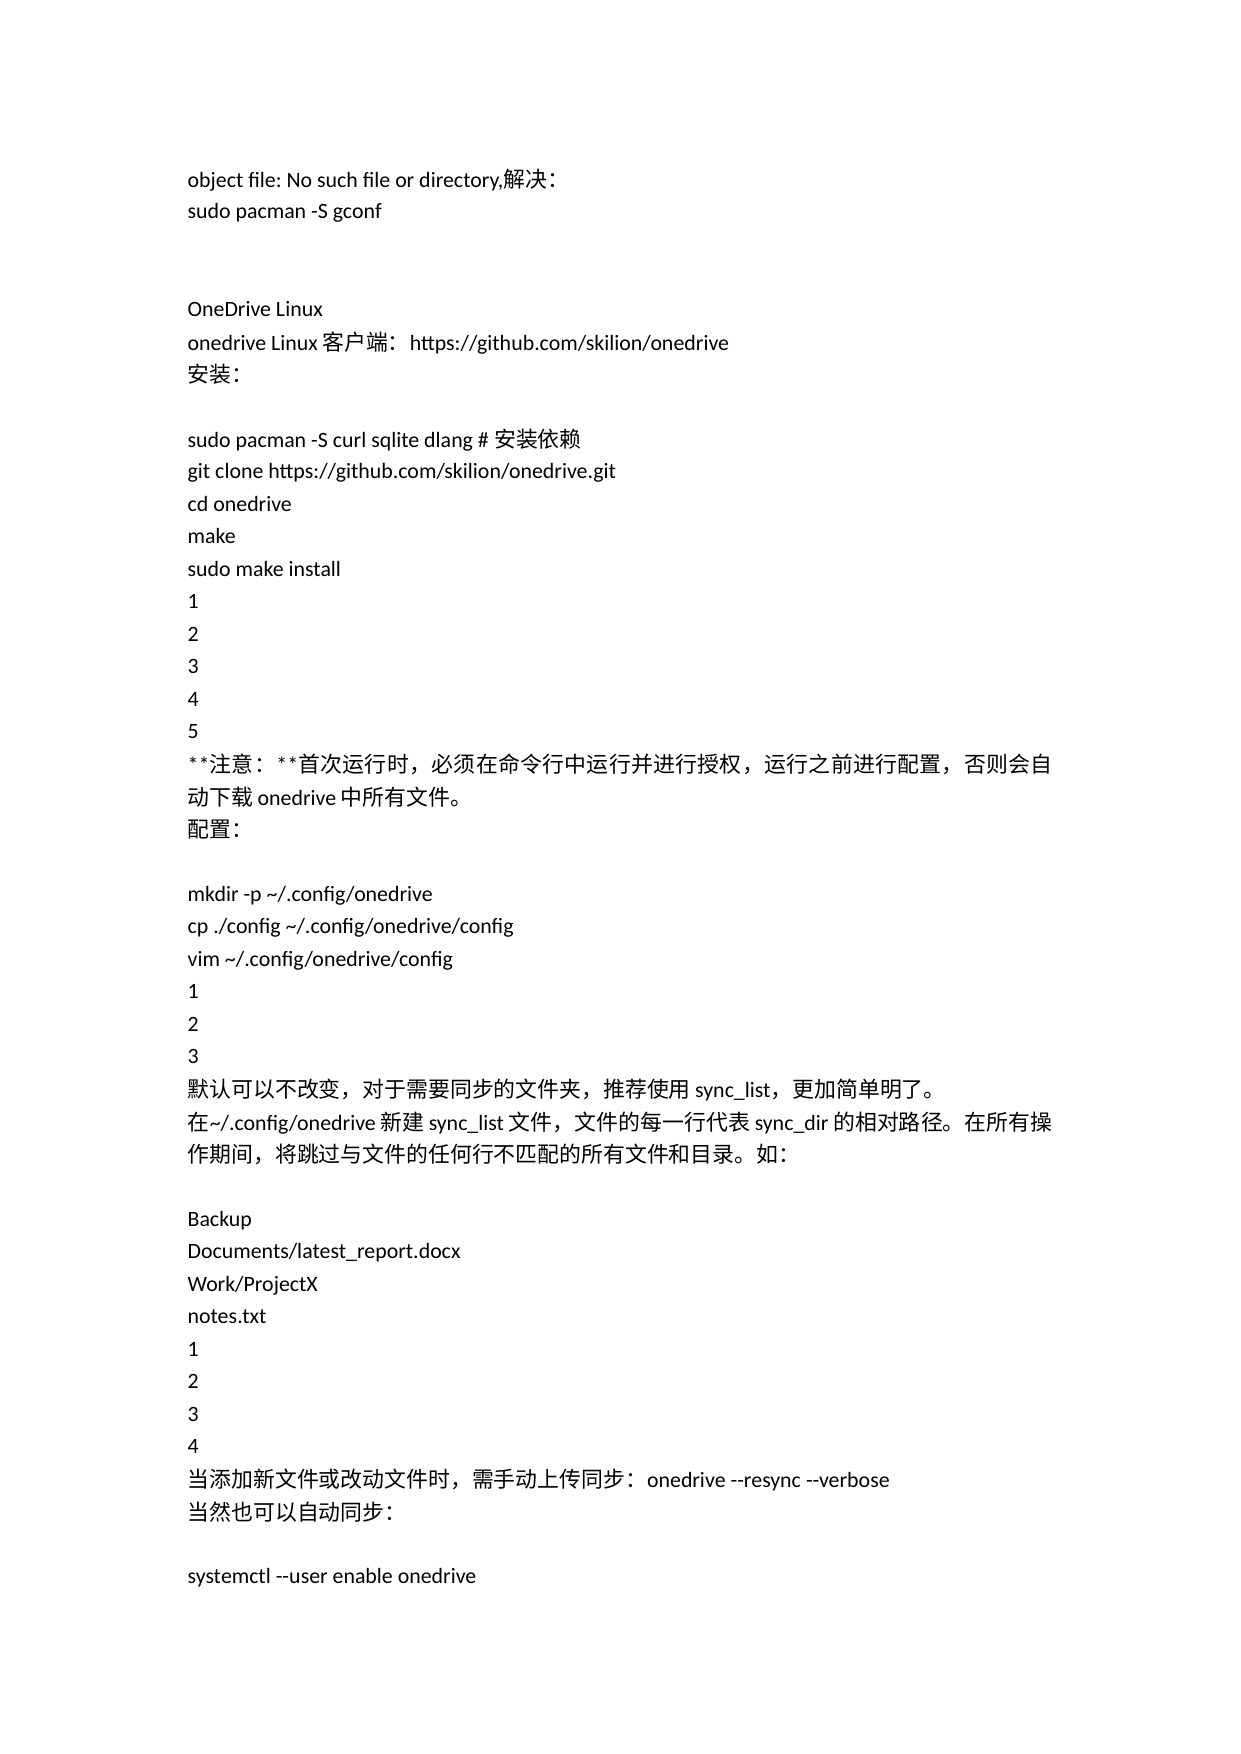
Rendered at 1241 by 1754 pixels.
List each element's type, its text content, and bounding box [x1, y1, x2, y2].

text make [187, 519, 1053, 552]
text 配置： [187, 812, 1053, 844]
text notes.txt [187, 1299, 1053, 1332]
text 安装： [187, 357, 1053, 389]
text 当然也可以自动同步： [187, 1494, 1053, 1527]
text sudo pacman -S gconf [187, 194, 1053, 227]
text vim ~/.config/onedrive/config [187, 942, 1053, 974]
text Backup [187, 1202, 1053, 1234]
text systemctl --user enable onedrive [187, 1559, 1053, 1592]
text 3 [187, 649, 1053, 682]
text 4 [187, 682, 1053, 714]
text 3 [187, 1039, 1053, 1072]
text 1 [187, 1332, 1053, 1364]
text sudo make install [187, 552, 1053, 584]
text 2 [187, 1007, 1053, 1039]
text 4 [187, 1429, 1053, 1462]
text onedrive Linux客户端：https://github.com/skilion/onedrive [187, 324, 1053, 357]
text Work/ProjectX [187, 1267, 1053, 1299]
text mkdir -p ~/.config/onedrive [187, 877, 1053, 909]
text 2 [187, 1364, 1053, 1397]
text git clone https://github.com/skilion/onedrive.git [187, 454, 1053, 487]
text 默认可以不改变，对于需要同步的文件夹，推荐使用sync_list，更加简单明了。 [187, 1072, 1053, 1104]
text cp ./config ~/.config/onedrive/config [187, 909, 1053, 942]
text 3 [187, 1397, 1053, 1429]
text 5 [187, 714, 1053, 747]
text cd onedrive [187, 487, 1053, 519]
text sudo pacman -S curl sqlite dlang # 安装依赖 [187, 422, 1053, 454]
text 在~/.config/onedrive新建sync_list文件，文件的每一行代表sync_dir的相对路径。在所有操作期间，将跳过与文件的任何行不匹配的所有文件和目录。如： [187, 1104, 1053, 1169]
text 当添加新文件或改动文件时，需手动上传同步：onedrive --resync --verbose [187, 1462, 1053, 1494]
text 2 [187, 617, 1053, 649]
text **注意：**首次运行时，必须在命令行中运行并进行授权，运行之前进行配置，否则会自动下载onedrive中所有文件。 [187, 747, 1053, 812]
text OneDrive Linux [187, 292, 1053, 324]
text 1 [187, 974, 1053, 1007]
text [187, 162, 1053, 194]
text 1 [187, 584, 1053, 617]
text Documents/latest_report.docx [187, 1234, 1053, 1267]
